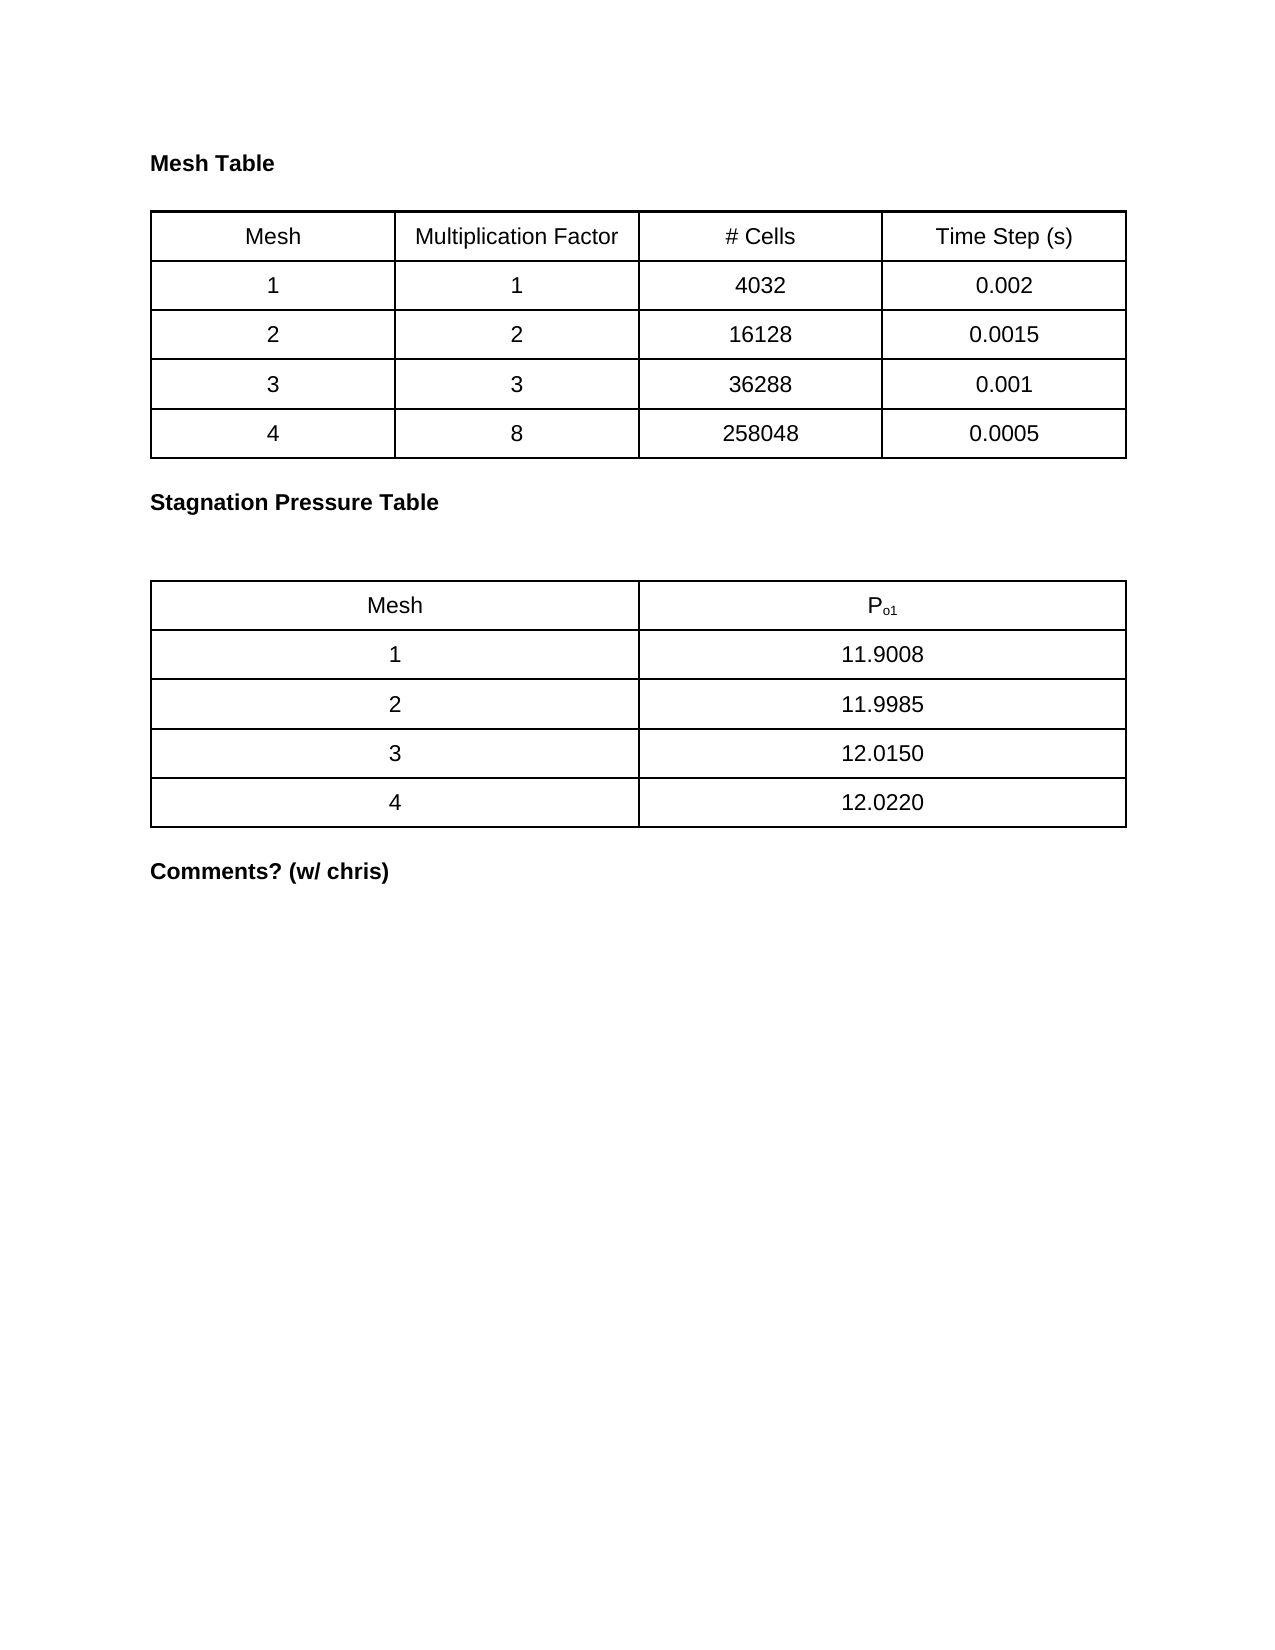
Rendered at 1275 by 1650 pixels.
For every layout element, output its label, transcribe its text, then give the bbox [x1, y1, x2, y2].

table_cell 11.9985 [640, 680, 1125, 727]
table_cell 0.001 [883, 360, 1125, 407]
table_cell 0.0005 [883, 410, 1125, 457]
table_cell 4 [152, 410, 394, 457]
table_header Po1 [640, 582, 1125, 629]
table_cell 11.9008 [640, 631, 1125, 678]
table_cell 2 [396, 311, 638, 358]
text Comments? (w/ chris) [150, 858, 1125, 885]
table_cell 16128 [640, 311, 881, 358]
table_cell 4032 [640, 262, 881, 309]
table_header Multiplication Factor [396, 213, 638, 260]
table_cell 2 [152, 680, 638, 727]
table_cell 3 [396, 360, 638, 407]
table_header # Cells [640, 213, 881, 260]
table_header Mesh [152, 582, 638, 629]
table_header Time Step (s) [883, 213, 1125, 260]
table_cell 36288 [640, 360, 881, 407]
table_cell 3 [152, 730, 638, 777]
table_cell 1 [396, 262, 638, 309]
table_header Mesh [152, 213, 394, 260]
table_cell 0.002 [883, 262, 1125, 309]
table_cell 12.0220 [640, 779, 1125, 826]
table_cell 8 [396, 410, 638, 457]
table_cell 3 [152, 360, 394, 407]
text Stagnation Pressure Table [150, 489, 1125, 515]
table_cell 0.0015 [883, 311, 1125, 358]
table_cell 12.0150 [640, 730, 1125, 777]
table_cell 1 [152, 262, 394, 309]
table_cell 258048 [640, 410, 881, 457]
text Mesh Table [150, 150, 1125, 176]
table_cell 2 [152, 311, 394, 358]
table_cell 1 [152, 631, 638, 678]
table_cell 4 [152, 779, 638, 826]
